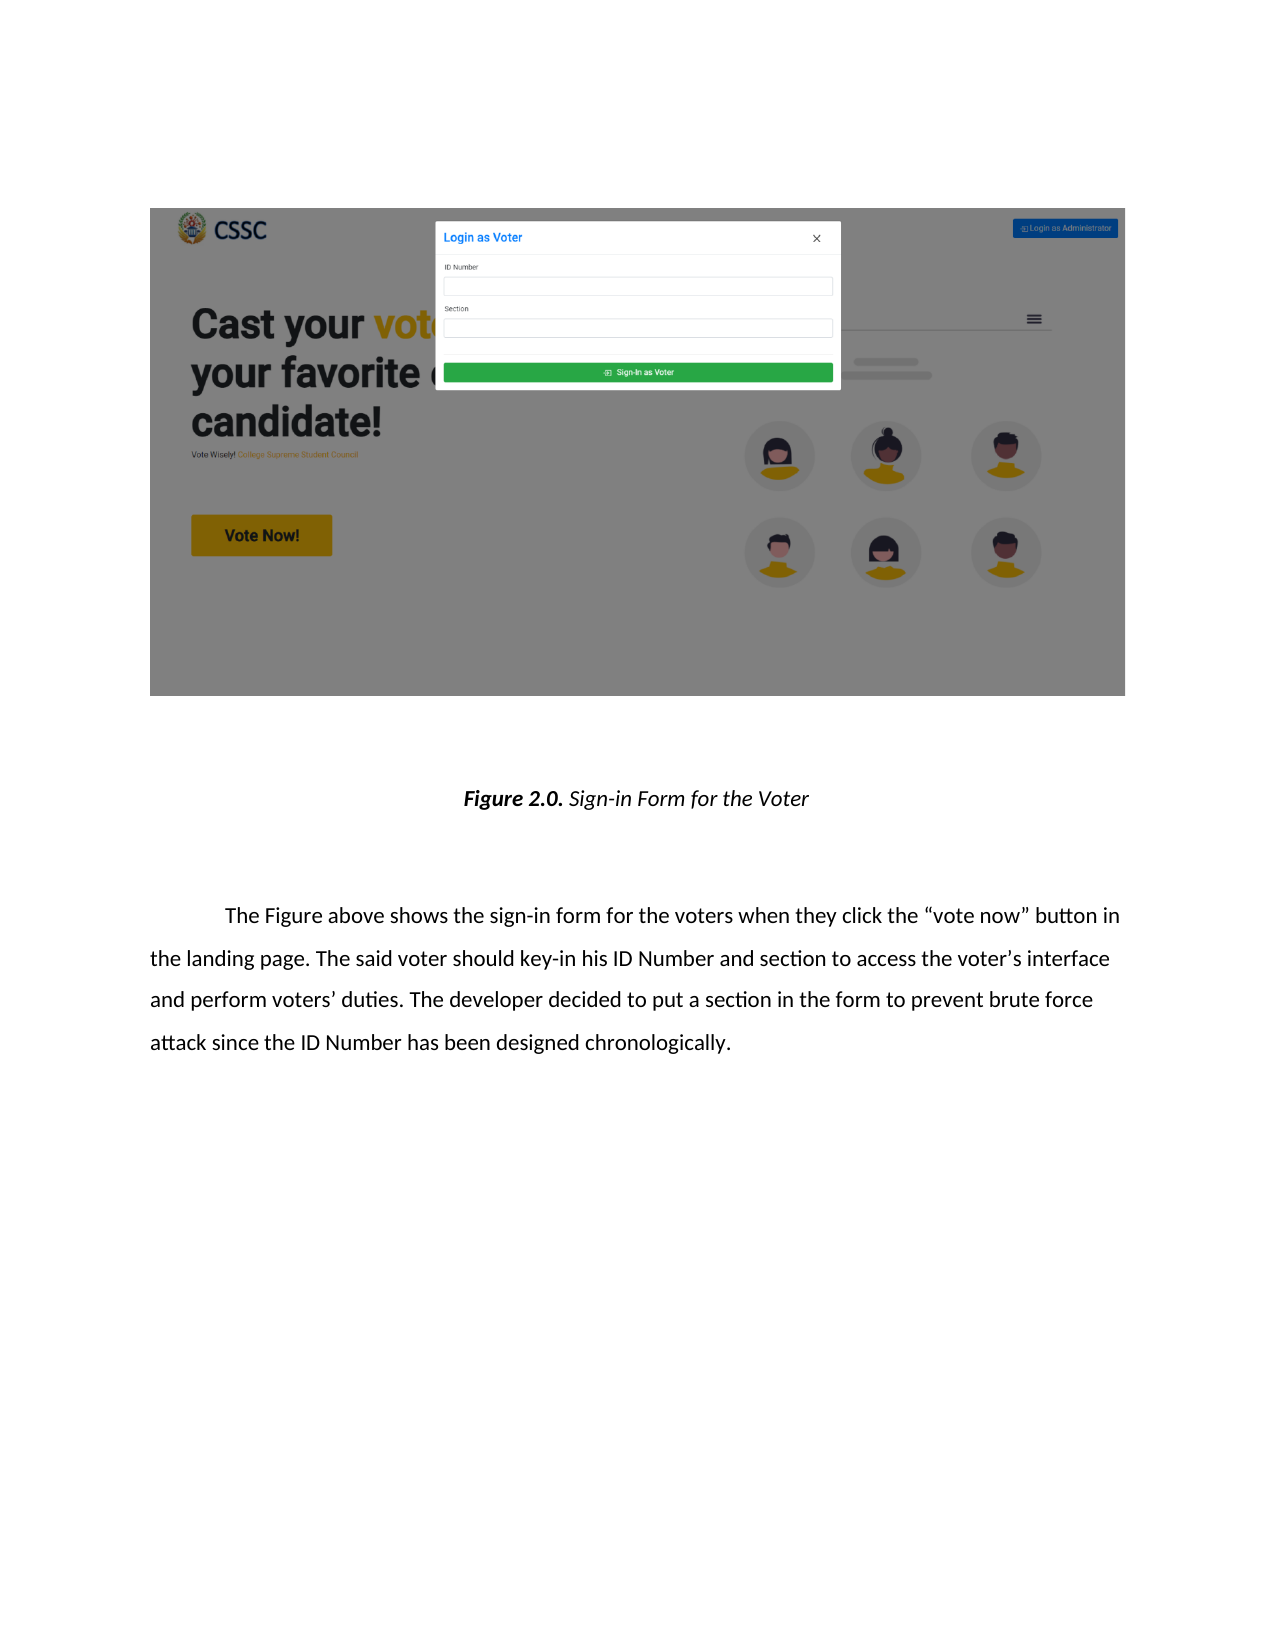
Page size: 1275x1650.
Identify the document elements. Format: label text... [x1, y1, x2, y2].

picture [150, 208, 1125, 696]
text The Figure above shows the sign-in form for the voters when they click the “vote now” button in the landing page. The said voter should key-in his ID Number and section to access the voter’s interface and perform voters’ duties. The developer decided to put a section in the form to prevent brute force attack since the ID Number has been designed chronologically. [150, 902, 1125, 1056]
text Figure 2.0. Sign-in Form for the Voter [150, 784, 1125, 812]
